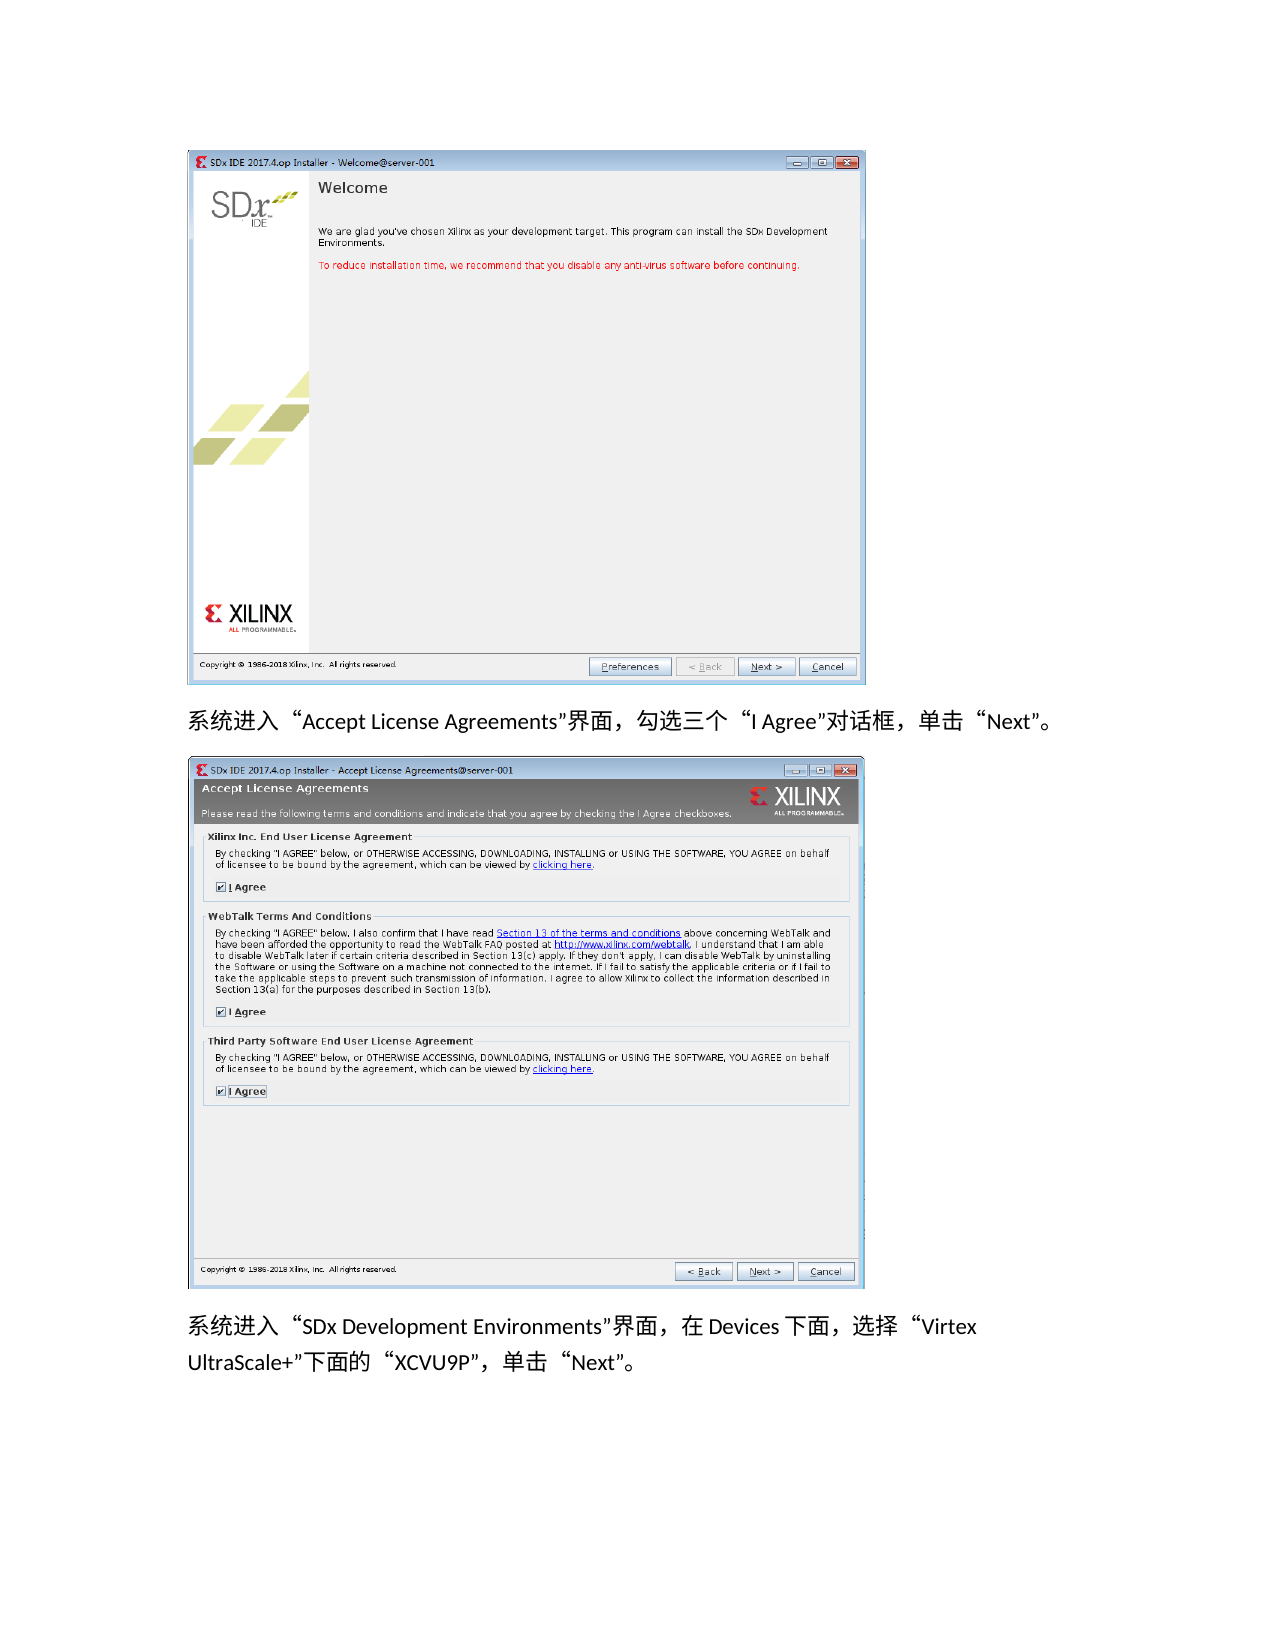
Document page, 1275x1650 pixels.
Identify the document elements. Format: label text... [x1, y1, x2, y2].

text 系统进入“Accept License Agreements”界面，勾选三个“I Agree”对话框，单击“Next”。 [187, 703, 1087, 736]
text 系统进入“SDx Development Environments”界面，在Devices下面，选择“Virtex UltraScale+”下面的“XCVU9P”，单击“Next”。 [187, 1308, 1087, 1377]
picture [187, 150, 866, 685]
picture [187, 755, 865, 1289]
